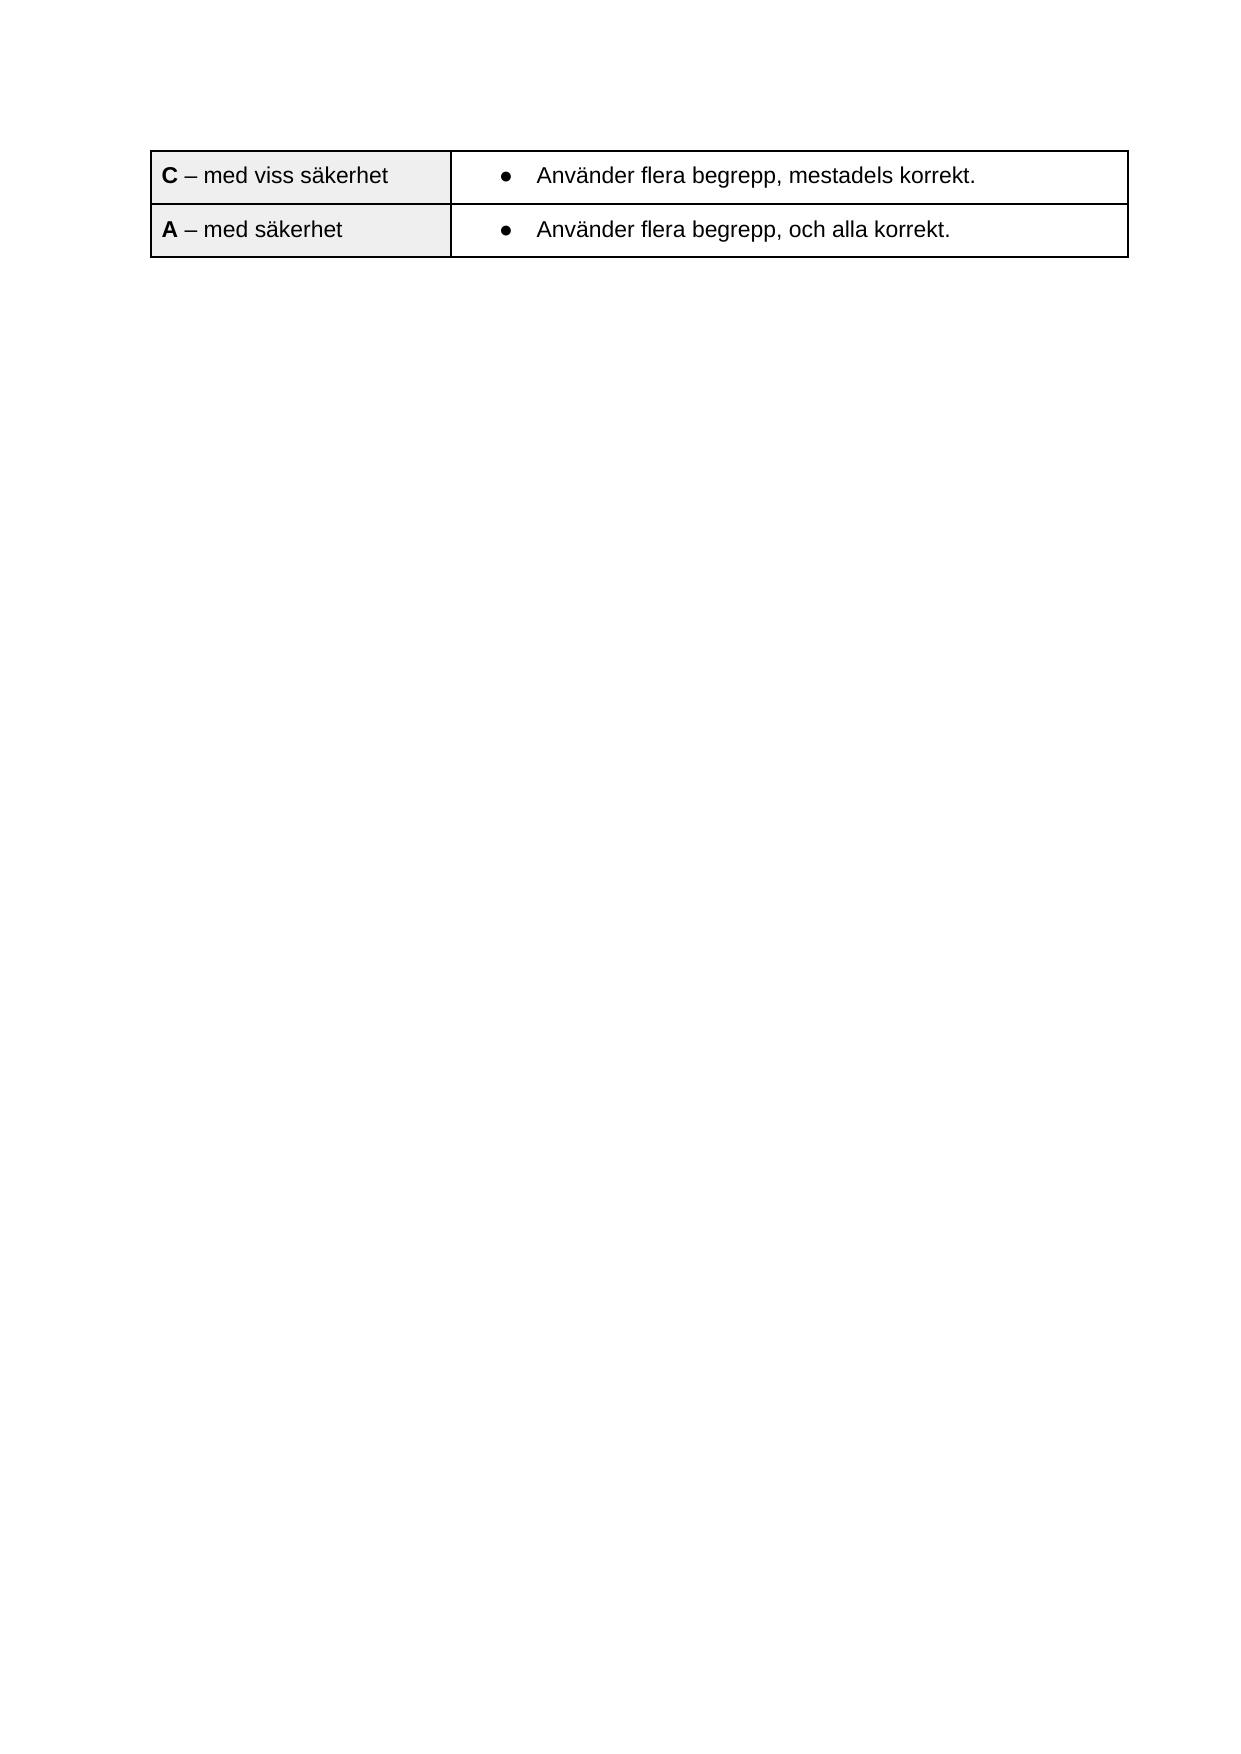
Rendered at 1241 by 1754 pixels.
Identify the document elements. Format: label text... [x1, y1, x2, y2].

table_cell Använder flera begrepp, och alla korrekt. [452, 205, 1127, 256]
table_cell Använder flera begrepp, mestadels korrekt. [452, 152, 1127, 203]
table_cell C – med viss säkerhet [152, 152, 450, 203]
table_cell A – med säkerhet [152, 205, 450, 256]
